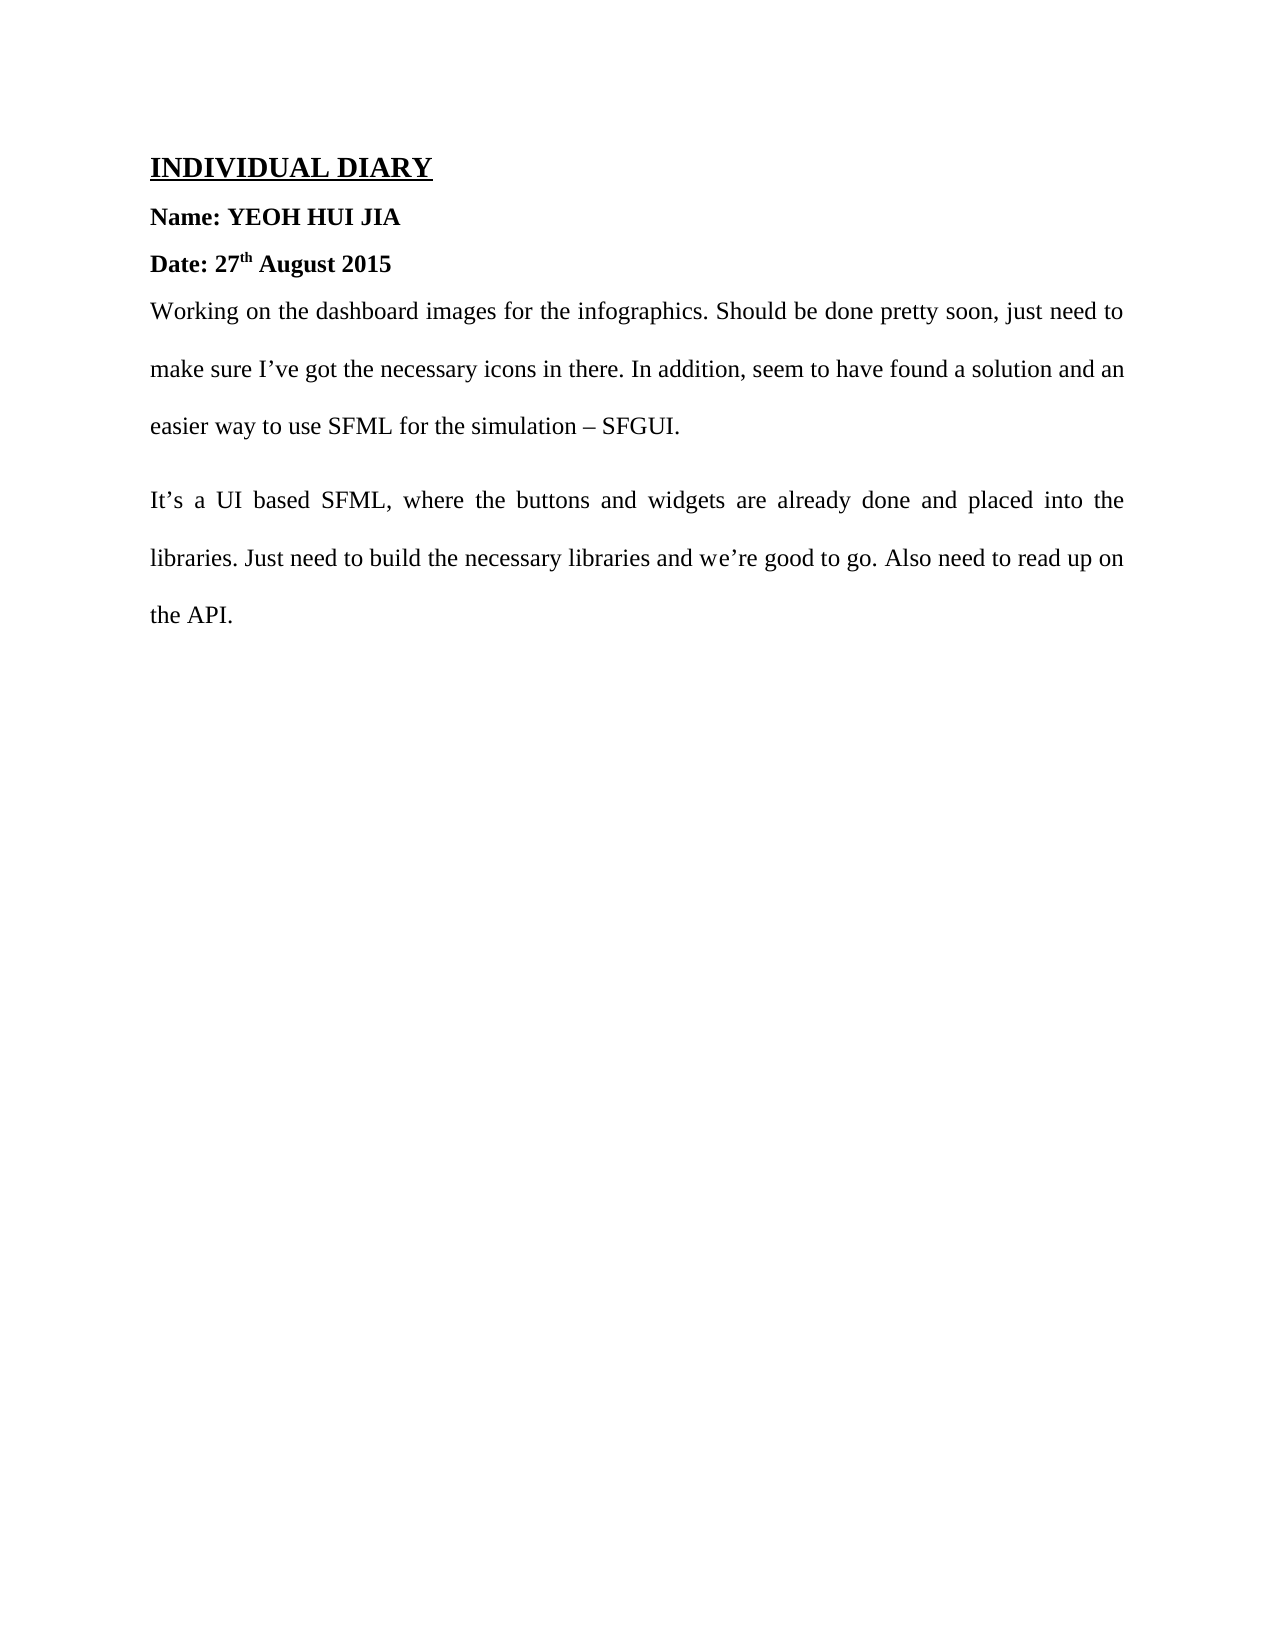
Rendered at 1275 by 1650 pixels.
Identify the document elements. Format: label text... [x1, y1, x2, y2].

text It’s a UI based SFML, where the buttons and widgets are already done and placed into the libraries. Just need to build the necessary libraries and we’re good to go. Also need to read up on the API. [150, 486, 1125, 629]
text Date: 27th August 2015 [150, 249, 1125, 278]
text Name: YEOH HUI JIA [150, 202, 1125, 231]
text INDIVIDUAL DIARY [150, 150, 1125, 183]
text Working on the dashboard images for the infographics. Should be done pretty soon, just need to make sure I’ve got the necessary icons in there. In addition, seem to have found a solution and an easier way to use SFML for the simulation – SFGUI. [150, 296, 1125, 440]
